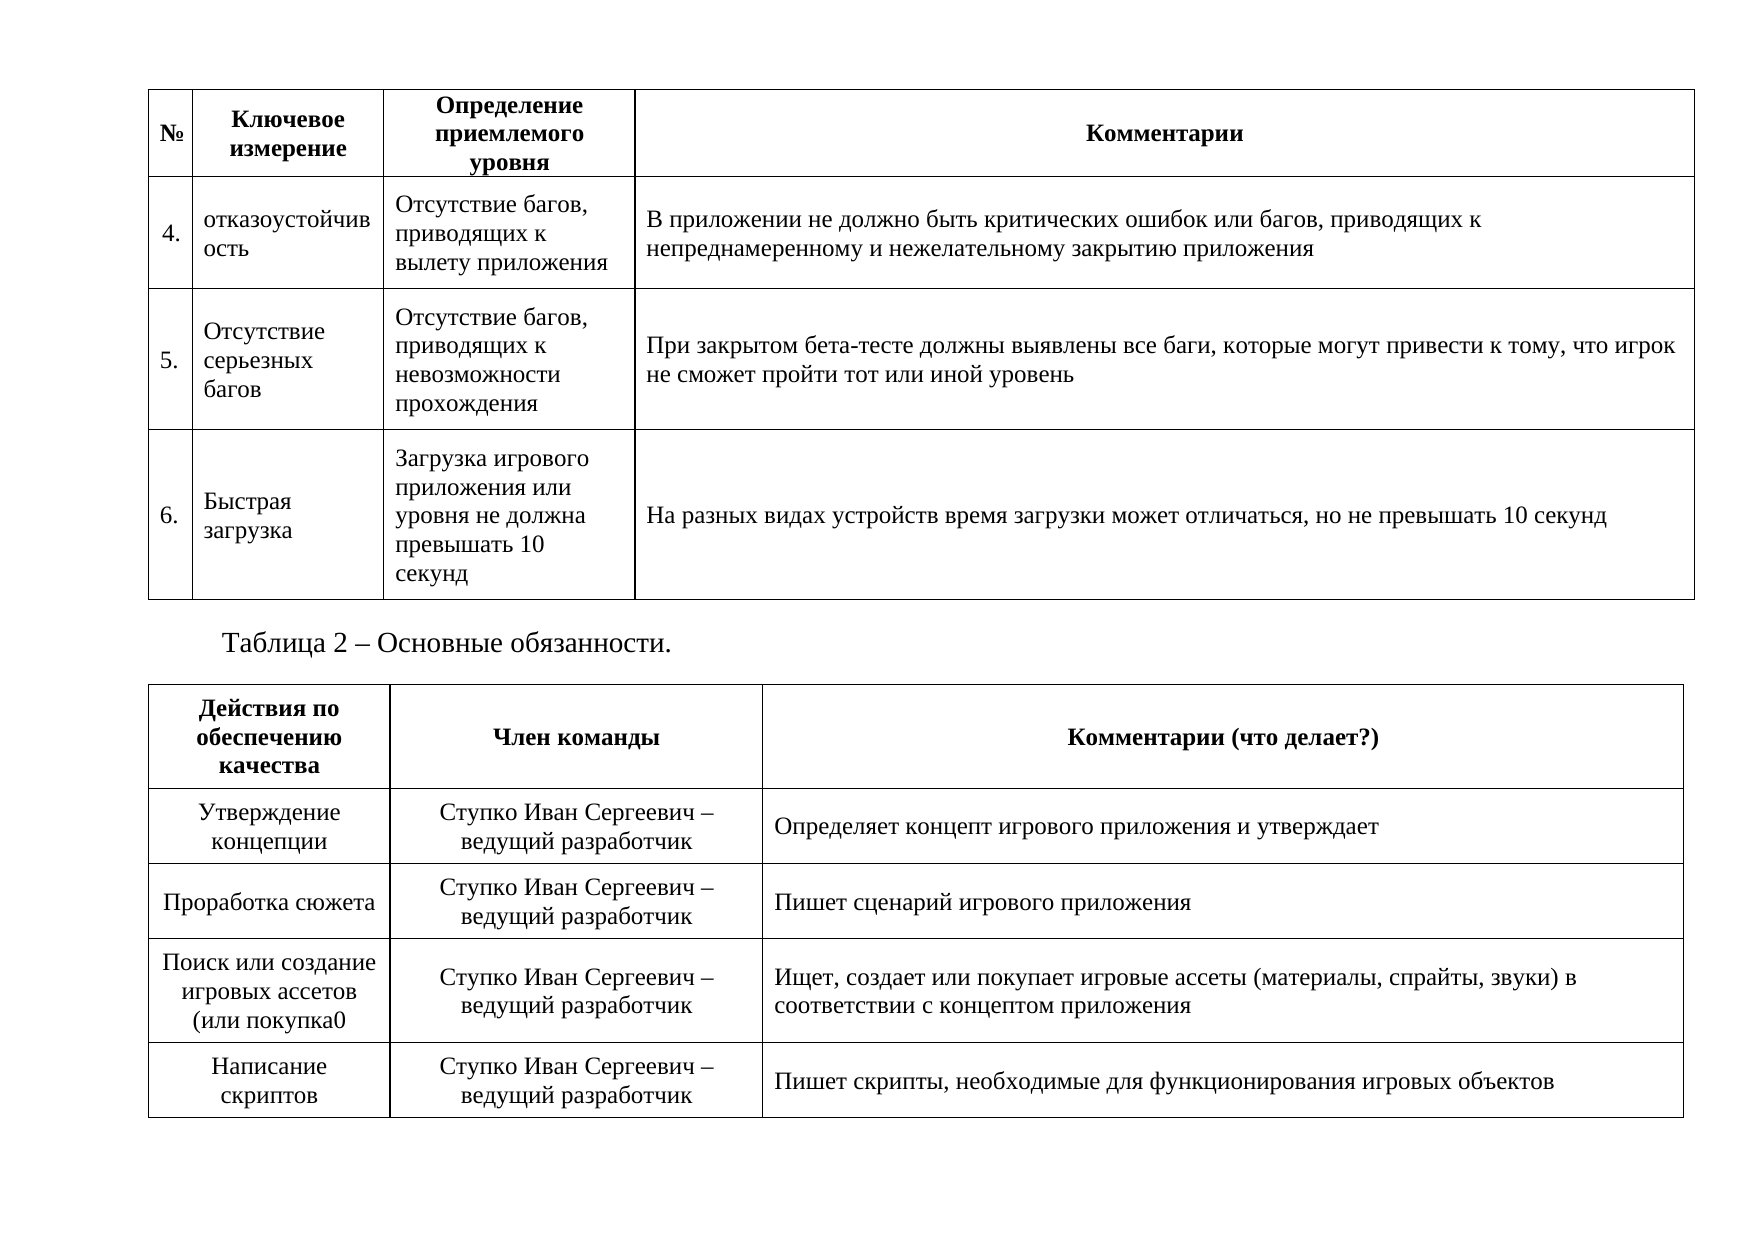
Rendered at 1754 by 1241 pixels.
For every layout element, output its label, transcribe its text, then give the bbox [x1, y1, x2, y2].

table_cell Отсутствие серьезных багов [193, 289, 383, 429]
table_cell [149, 289, 192, 429]
table_cell [149, 430, 192, 599]
table_cell Пишет сценарий игрового приложения [763, 864, 1683, 938]
table_cell В приложении не должно быть критических ошибок или багов, приводящих к непреднамеренному и нежелательному закрытию приложения [636, 177, 1694, 288]
table_cell Определение приемлемого уровня [384, 90, 634, 176]
text Таблица 2 – Основные обязанности. [148, 625, 1695, 659]
table_cell Ключевое измерение [193, 90, 383, 176]
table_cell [391, 1043, 762, 1117]
table_cell Утверждение концепции [149, 789, 389, 863]
table_cell Отсутствие багов, приводящих к невозможности прохождения [384, 289, 634, 429]
table_cell Загрузка игрового приложения или уровня не должна превышать 10 секунд [384, 430, 634, 599]
table_cell Определяет концепт игрового приложения и утверждает [763, 789, 1683, 863]
table_cell Ступко Иван Сергеевич – ведущий разработчик [391, 864, 762, 938]
table_header Член команды [391, 685, 762, 788]
table_cell На разных видах устройств время загрузки может отличаться, но не превышать 10 секунд [636, 430, 1694, 599]
table_cell [149, 177, 192, 288]
table_cell № [149, 90, 192, 176]
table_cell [391, 939, 762, 1042]
table_cell Проработка сюжета [149, 864, 389, 938]
table_header Комментарии (что делает?) [763, 685, 1683, 788]
table_cell отказоустойчивость [193, 177, 383, 288]
table_cell Ступко Иван Сергеевич – ведущий разработчик [391, 789, 762, 863]
table_header Действия по обеспечению качества [149, 685, 389, 788]
table_cell Ищет, создает или покупает игровые ассеты (материалы, спрайты, звуки) в соответствии с концептом приложения [763, 939, 1683, 1042]
table_cell При закрытом бета-тесте должны выявлены все баги, которые могут привести к тому, что игрок не сможет пройти тот или иной уровень [636, 289, 1694, 429]
table_cell Комментарии [636, 90, 1694, 176]
table_cell Быстрая загрузка [193, 430, 383, 599]
table_cell Поиск или создание игровых ассетов (или покупка0 [149, 939, 389, 1042]
table_cell Отсутствие багов, приводящих к вылету приложения [384, 177, 634, 288]
table_cell Написание скриптов [149, 1043, 389, 1117]
table_cell Пишет скрипты, необходимые для функционирования игровых объектов [763, 1043, 1683, 1117]
